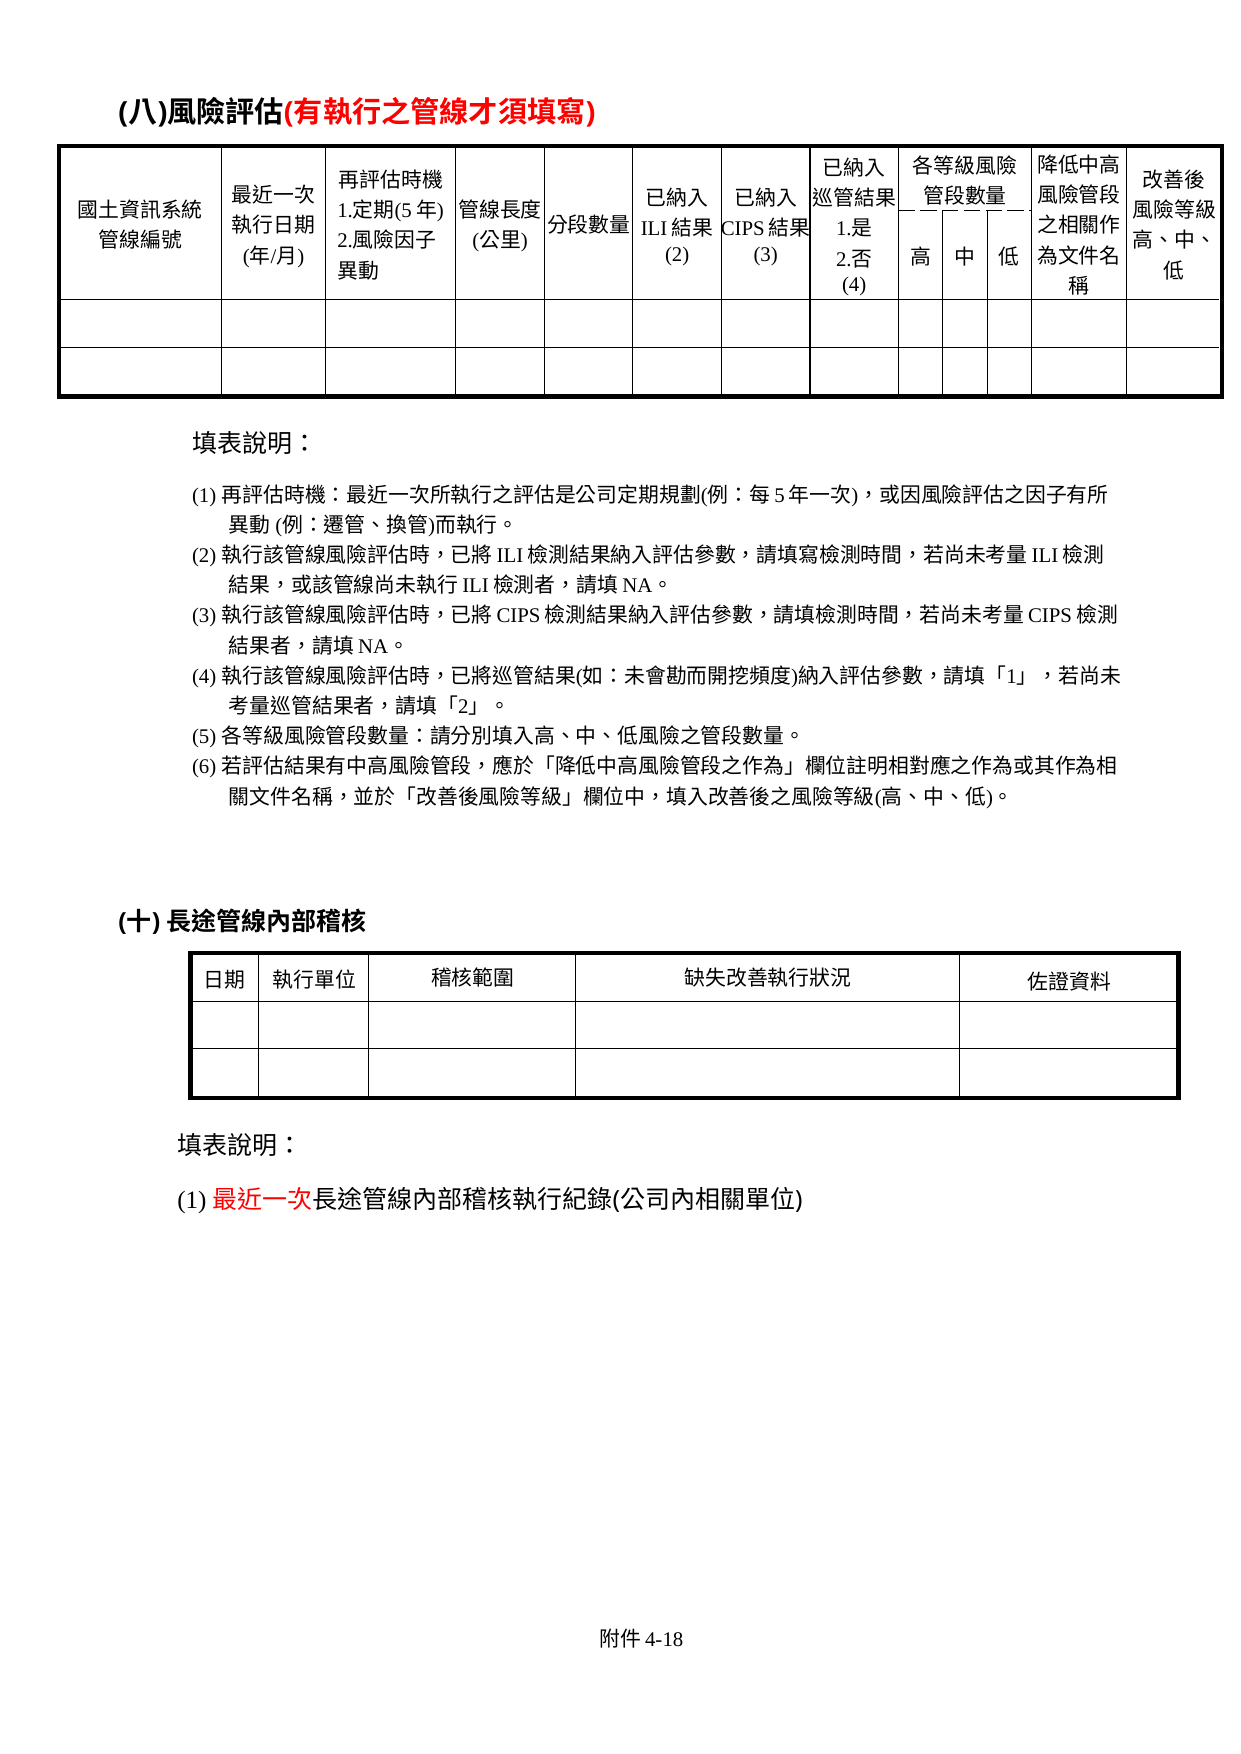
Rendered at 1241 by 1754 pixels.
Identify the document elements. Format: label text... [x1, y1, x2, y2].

table_cell [61, 300, 221, 347]
table_cell [1127, 347, 1220, 394]
text (1) 再評估時機：最近一次所執行之評估是公司定期規劃(例：每5年一次)，或因風險評估之因子有所異動 (例：遷管、換管)而執行。 [192, 478, 1122, 538]
table_cell [456, 348, 544, 394]
table_cell [1032, 348, 1126, 394]
table_header 稽核範圍 [369, 955, 575, 1001]
text 填表說明： [177, 1125, 1122, 1161]
table_header 分段數量 [545, 148, 632, 299]
table_cell [899, 300, 942, 347]
table_cell [326, 348, 455, 394]
table_cell [811, 300, 898, 347]
text (6) 若評估結果有中高風險管段，應於「降低中高風險管段之作為」欄位註明相對應之作為或其作為相關文件名稱，並於「改善後風險等級」欄位中，填入改善後之風險等級(高、中、低)。 [192, 750, 1122, 810]
table_cell [193, 1049, 258, 1096]
table_cell [576, 1002, 959, 1048]
table_cell [1032, 300, 1126, 347]
table_cell [259, 1002, 368, 1048]
table_header 改善後 風險等級 高、中、低 [1127, 148, 1220, 299]
table_header 管線長度 (公里) [456, 148, 544, 299]
table_cell [193, 1002, 258, 1048]
table_header 缺失改善執行狀況 [576, 955, 959, 1001]
table_header 已納入 巡管結果 1.是 2.否 (4) [811, 148, 898, 299]
table_cell [943, 300, 987, 347]
text (5) 各等級風險管段數量：請分別填入高、中、低風險之管段數量。 [192, 719, 1122, 750]
table_cell [545, 348, 632, 394]
table_cell [61, 348, 221, 394]
table_cell 高 [899, 210, 942, 299]
text (八)風險評估(有執行之管線才須填寫) [118, 89, 1122, 131]
table_cell [222, 348, 325, 394]
table_cell [899, 348, 942, 394]
table_header 各等級風險 管段數量 [899, 148, 1031, 210]
table_cell [988, 348, 1031, 394]
table_cell [1127, 299, 1220, 347]
table_header 已納入CIPS結果 (3) [722, 148, 809, 299]
table_cell [456, 300, 544, 347]
table_cell [259, 1049, 368, 1096]
table_cell [943, 348, 987, 394]
text (1) 最近一次長途管線內部稽核執行紀錄(公司內相關單位) [177, 1179, 1122, 1216]
table_cell [326, 300, 455, 347]
table_cell [722, 300, 809, 347]
table_cell [633, 348, 721, 394]
table_cell [369, 1049, 575, 1096]
text (3) 執行該管線風險評估時，已將CIPS檢測結果納入評估參數，請填檢測時間，若尚未考量CIPS檢測結果者，請填NA。 [192, 599, 1122, 659]
table_header 最近一次 執行日期 (年/月) [222, 148, 325, 299]
table_cell [811, 348, 898, 394]
table_header 已納入 ILI結果 (2) [633, 148, 721, 299]
table_header 降低中高風險管段之相關作為文件名稱 [1032, 148, 1126, 299]
table_cell [633, 300, 721, 347]
table_header 日期 [193, 955, 258, 1001]
table_header 再評估時機 1.定期(5年) 2.風險因子異動 [326, 148, 455, 299]
table_cell [222, 300, 325, 347]
table_cell [369, 1002, 575, 1048]
table_cell [960, 1002, 1176, 1048]
table_cell [988, 300, 1031, 347]
table_header 佐證資料 [960, 955, 1176, 1001]
text (十) 長途管線內部稽核 [118, 902, 1122, 938]
table_cell [576, 1049, 959, 1096]
table_cell [960, 1049, 1176, 1096]
text (2) 執行該管線風險評估時，已將ILI檢測結果納入評估參數，請填寫檢測時間，若尚未考量ILI檢測結果，或該管線尚未執行ILI檢測者，請填NA。 [192, 538, 1122, 599]
table_cell [545, 300, 632, 347]
text (4) 執行該管線風險評估時，已將巡管結果(如：未會勘而開挖頻度)納入評估參數，請填「1」，若尚未考量巡管結果者，請填「2」。 [192, 659, 1122, 719]
table_cell 中 [943, 210, 987, 299]
table_cell 低 [988, 210, 1031, 299]
table_cell [722, 348, 809, 394]
table_header 執行單位 [259, 955, 368, 1001]
text 填表說明： [192, 423, 1122, 460]
table_header 國土資訊系統 管線編號 [61, 148, 221, 299]
